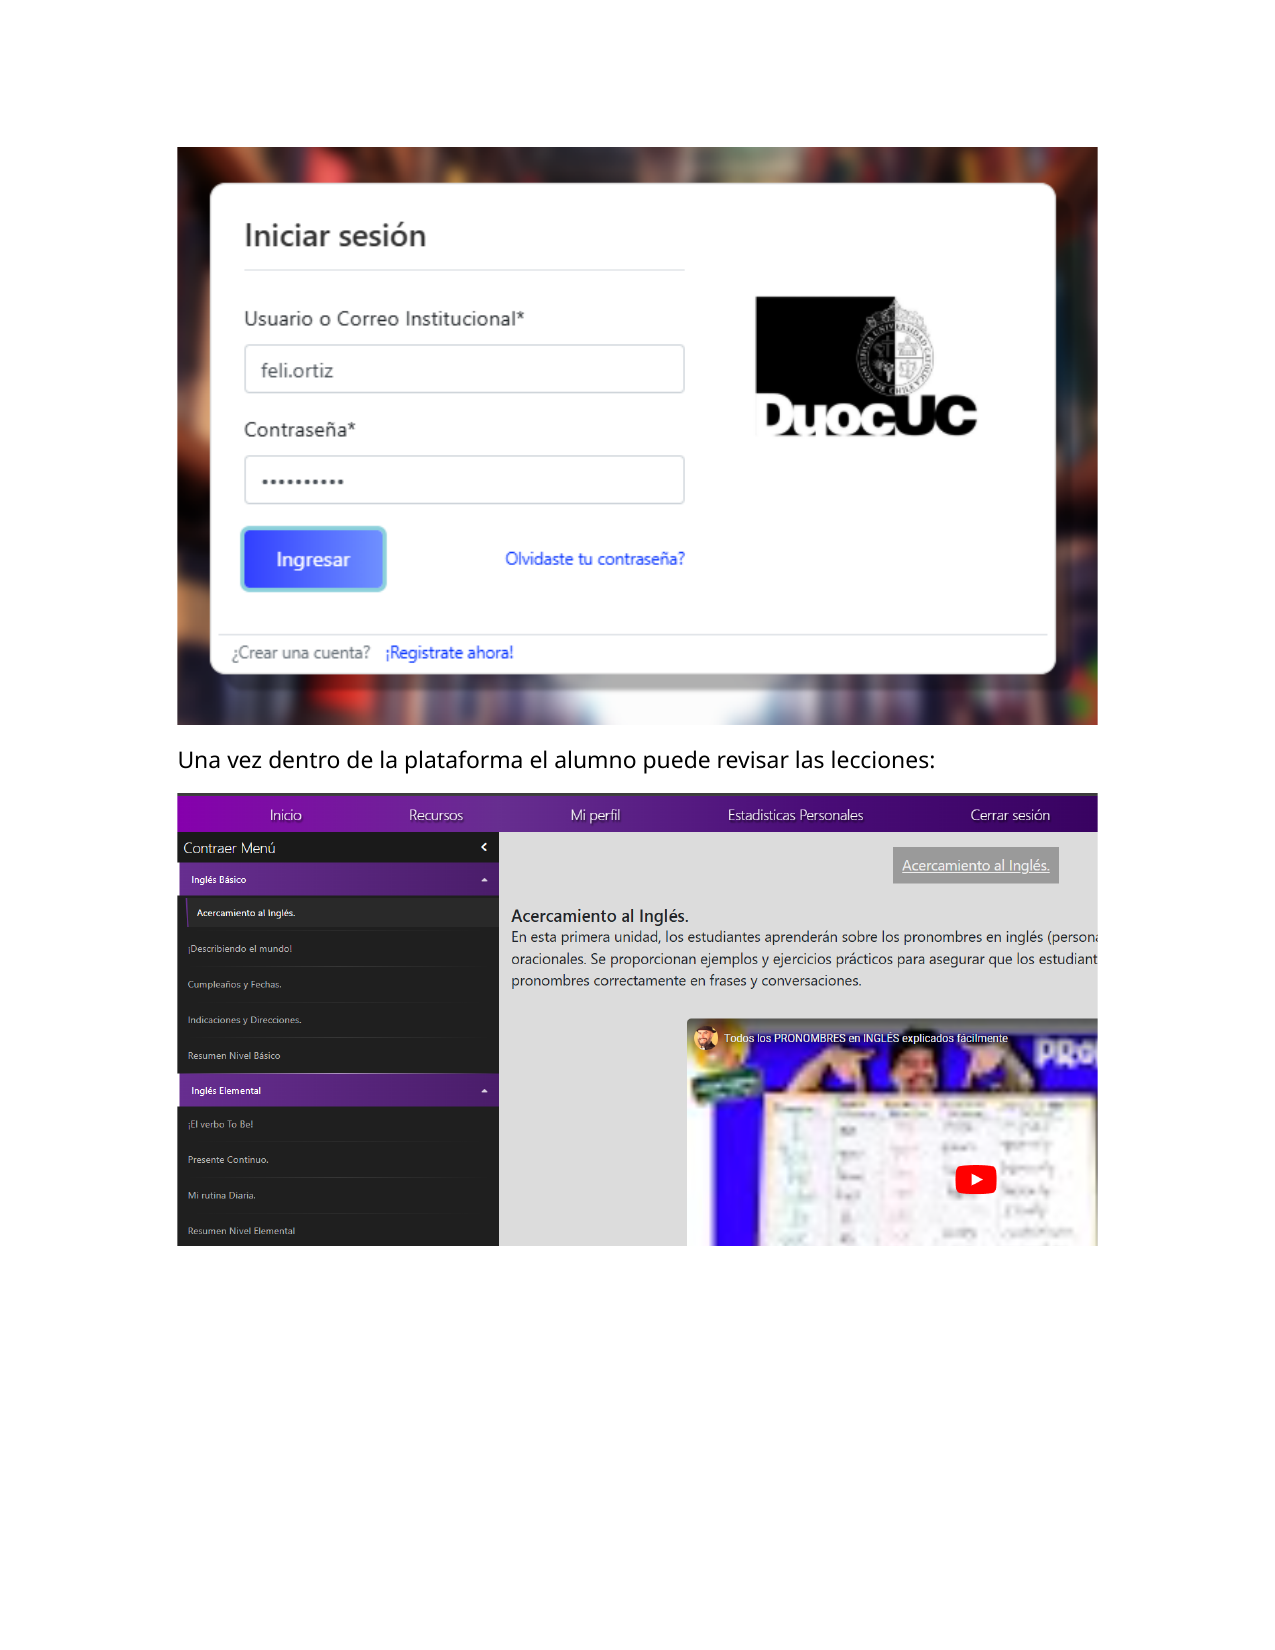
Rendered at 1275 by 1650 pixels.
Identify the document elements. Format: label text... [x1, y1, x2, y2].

picture [177, 147, 1098, 725]
picture [177, 793, 1098, 1246]
text Una vez dentro de la plataforma el alumno puede revisar las lecciones: [177, 743, 1098, 775]
